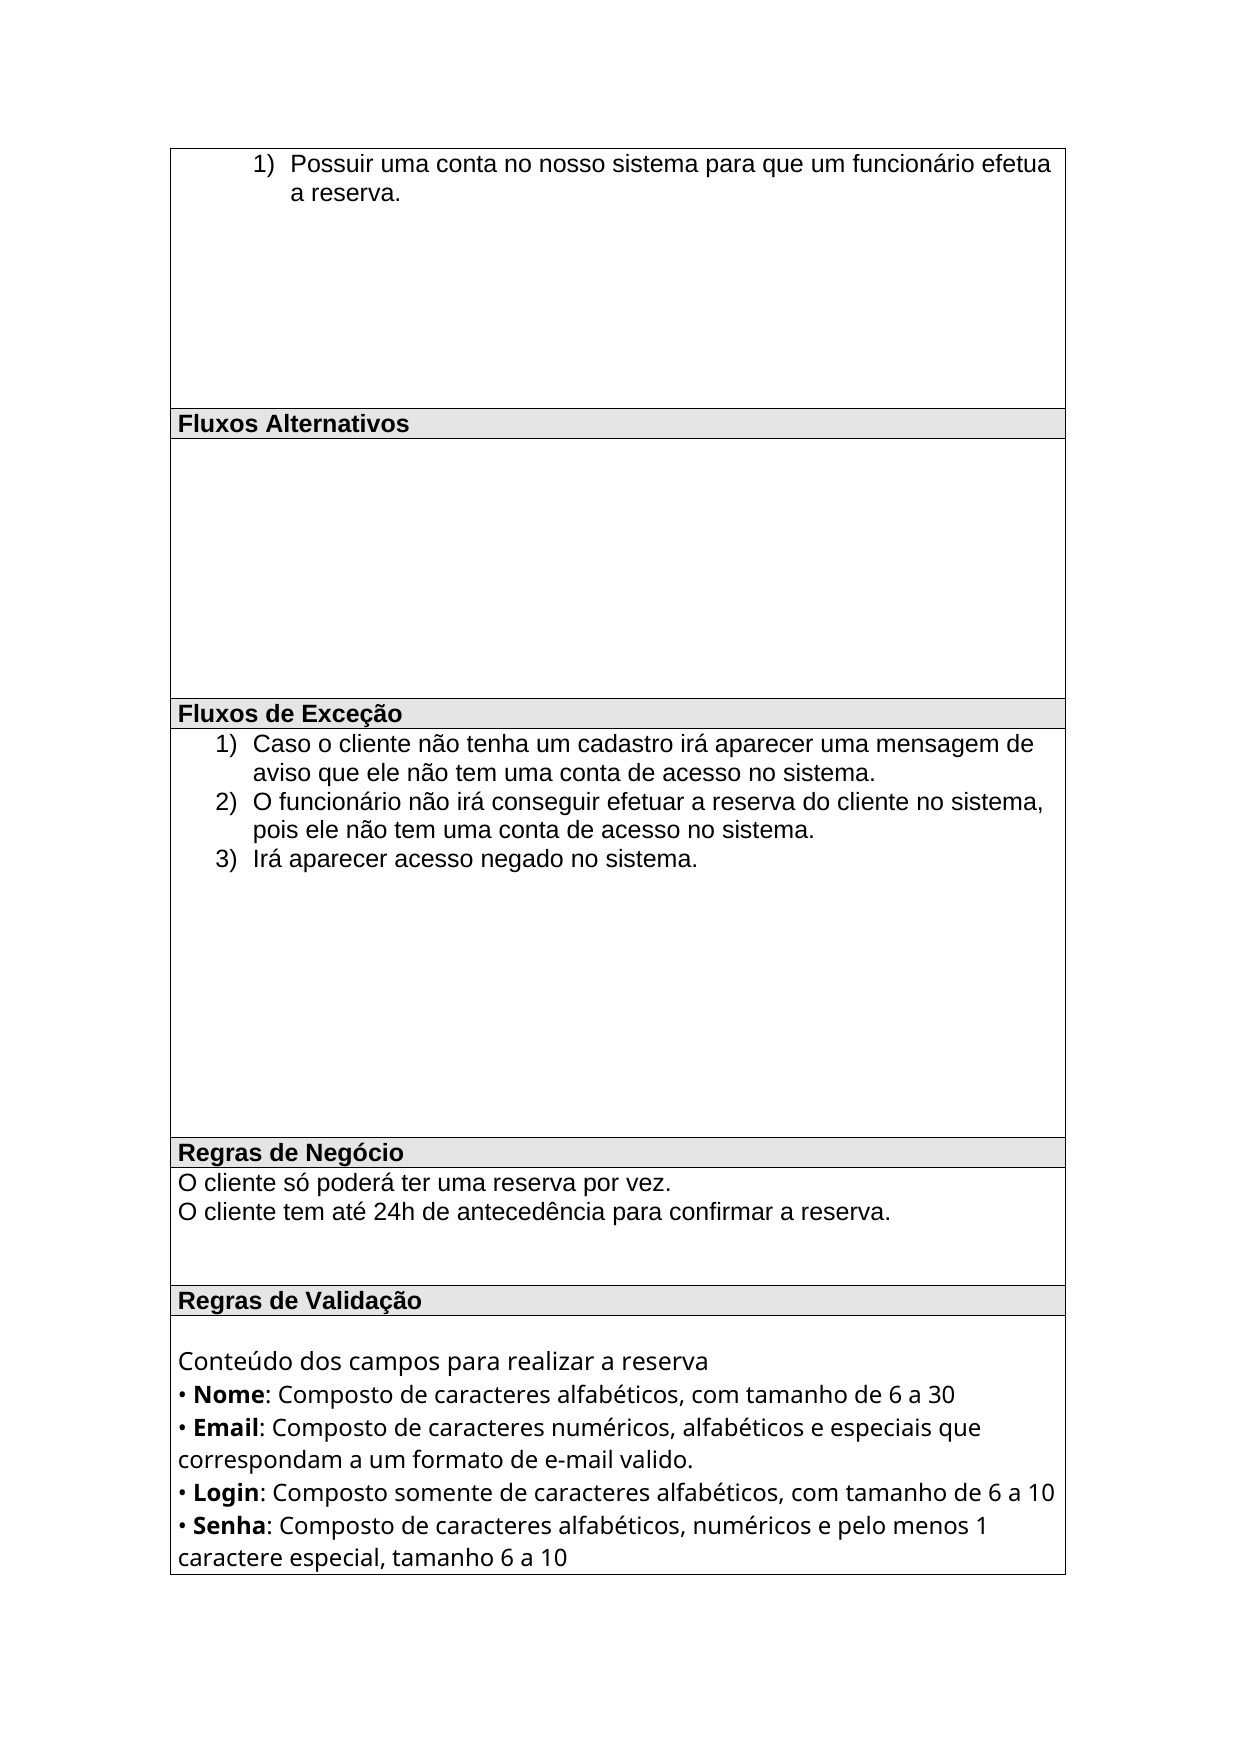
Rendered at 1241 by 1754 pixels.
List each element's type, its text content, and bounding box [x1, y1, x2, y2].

table_cell Possuir uma conta no nosso sistema para que um funcionário efetua a reserva. [171, 149, 1065, 408]
table_cell [171, 439, 1065, 698]
table_cell Caso o cliente não tenha um cadastro irá aparecer uma mensagem de aviso que ele não tem uma conta de acesso no sistema. O funcionário não irá conseguir efetuar a reserva do cliente no sistema, pois ele não tem uma conta de acesso no sistema. Irá aparecer acesso negado no sistema. [171, 729, 1065, 1137]
table_cell Fluxos de Exceção [171, 699, 1065, 728]
table_cell O cliente só poderá ter uma reserva por vez. O cliente tem até 24h de antecedência para confirmar a reserva. [171, 1168, 1065, 1285]
table_cell Regras de Negócio [171, 1138, 1065, 1167]
table_cell Fluxos Alternativos [171, 409, 1065, 438]
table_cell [171, 1316, 1065, 1574]
table_cell Regras de Validação [171, 1286, 1065, 1315]
